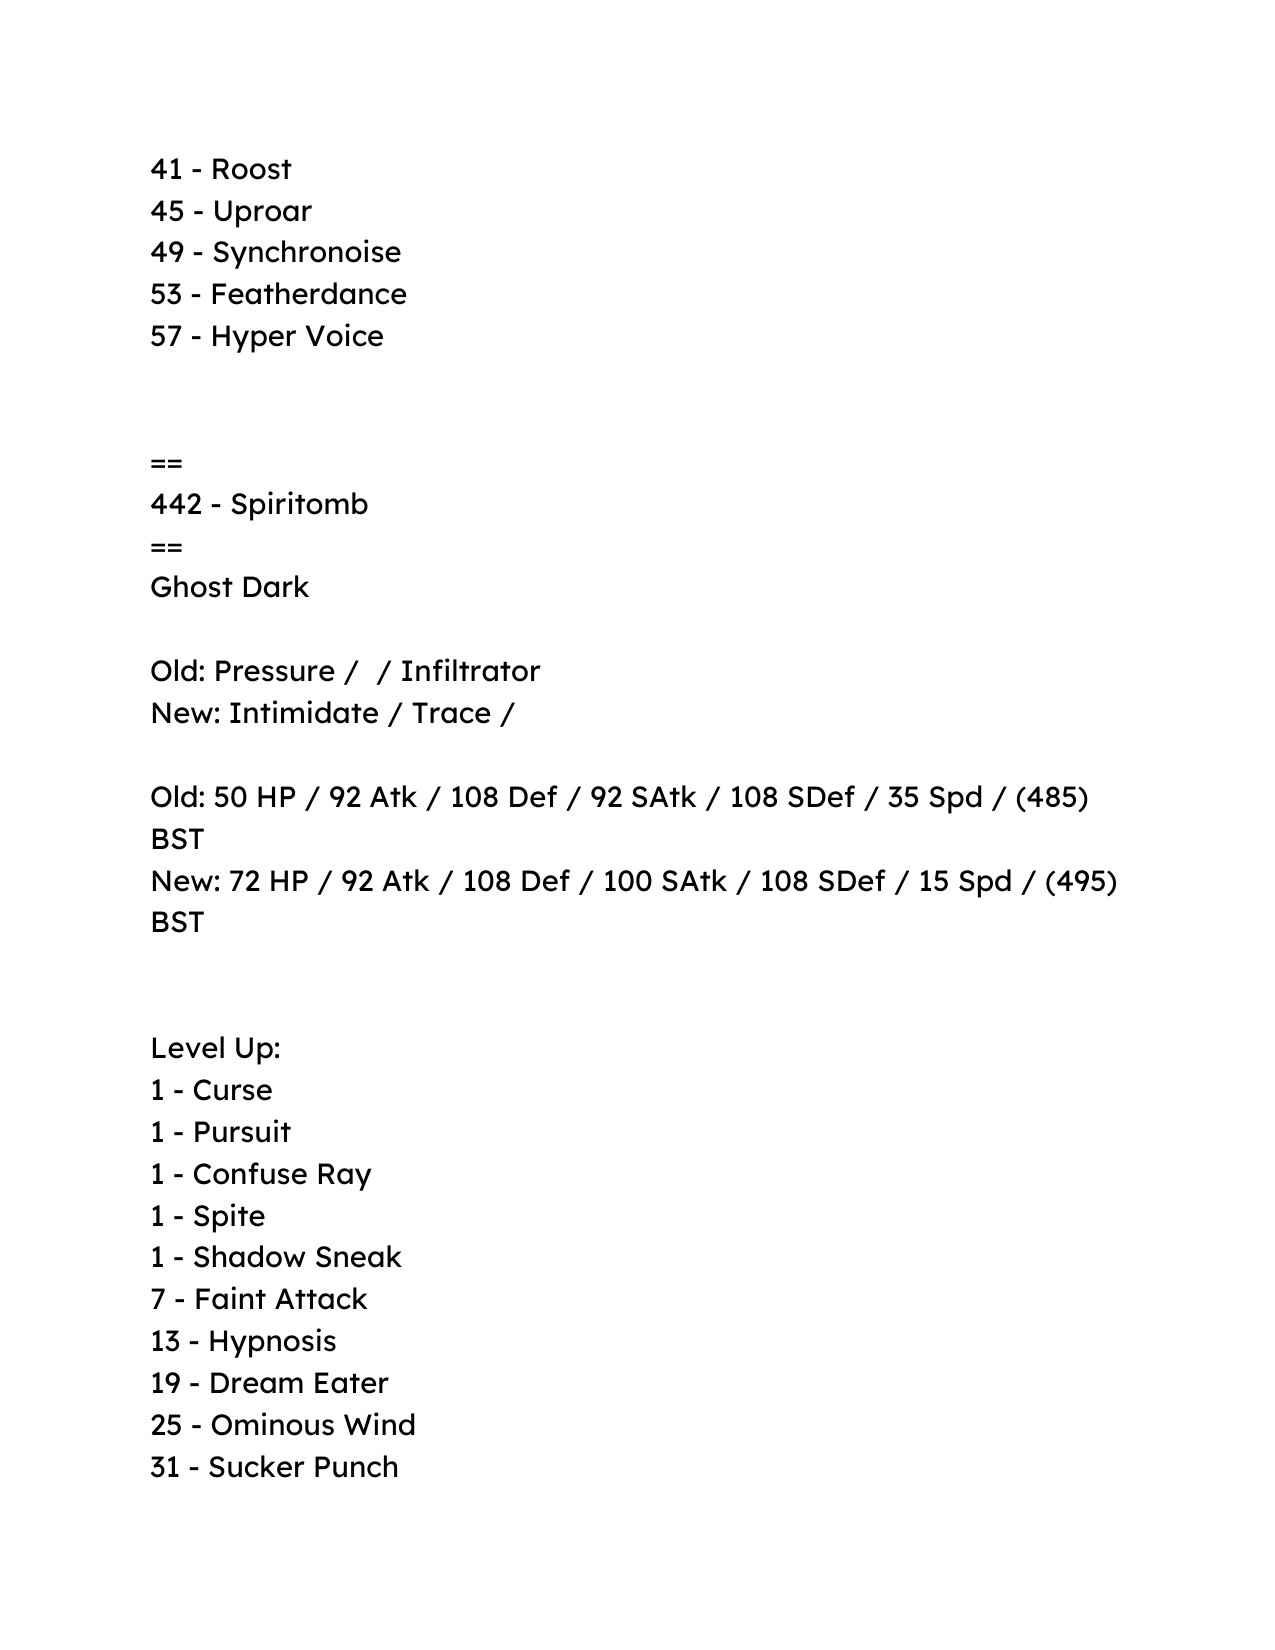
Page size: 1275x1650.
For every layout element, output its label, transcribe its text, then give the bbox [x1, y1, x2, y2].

text 45 - Uproar [150, 192, 1125, 228]
text 25 - Ominous Wind [150, 1406, 1125, 1443]
text 49 - Synchronoise [150, 234, 1125, 270]
text 1 - Pursuit [150, 1113, 1125, 1149]
text 7 - Faint Attack [150, 1281, 1125, 1317]
text 53 - Featherdance [150, 276, 1125, 312]
text == [150, 527, 1125, 563]
text 1 - Curse [150, 1071, 1125, 1108]
text 442 - Spiritomb [150, 485, 1125, 521]
text New: 72 HP / 92 Atk / 108 Def / 100 SAtk / 108 SDef / 15 Spd / (495) BST [150, 862, 1125, 940]
text 41 - Roost [150, 150, 1125, 186]
text 1 - Shadow Sneak [150, 1239, 1125, 1275]
text New: Intimidate / Trace / [150, 694, 1125, 731]
text 57 - Hyper Voice [150, 317, 1125, 354]
text == [150, 443, 1125, 479]
text 1 - Spite [150, 1197, 1125, 1233]
text 19 - Dream Eater [150, 1364, 1125, 1401]
text Level Up: [150, 1029, 1125, 1066]
text 31 - Sucker Punch [150, 1448, 1125, 1484]
text 1 - Confuse Ray [150, 1155, 1125, 1191]
text Old: Pressure / / Infiltrator [150, 652, 1125, 689]
text 13 - Hypnosis [150, 1322, 1125, 1359]
text Old: 50 HP / 92 Atk / 108 Def / 92 SAtk / 108 SDef / 35 Spd / (485) BST [150, 778, 1125, 856]
text Ghost Dark [150, 569, 1125, 605]
